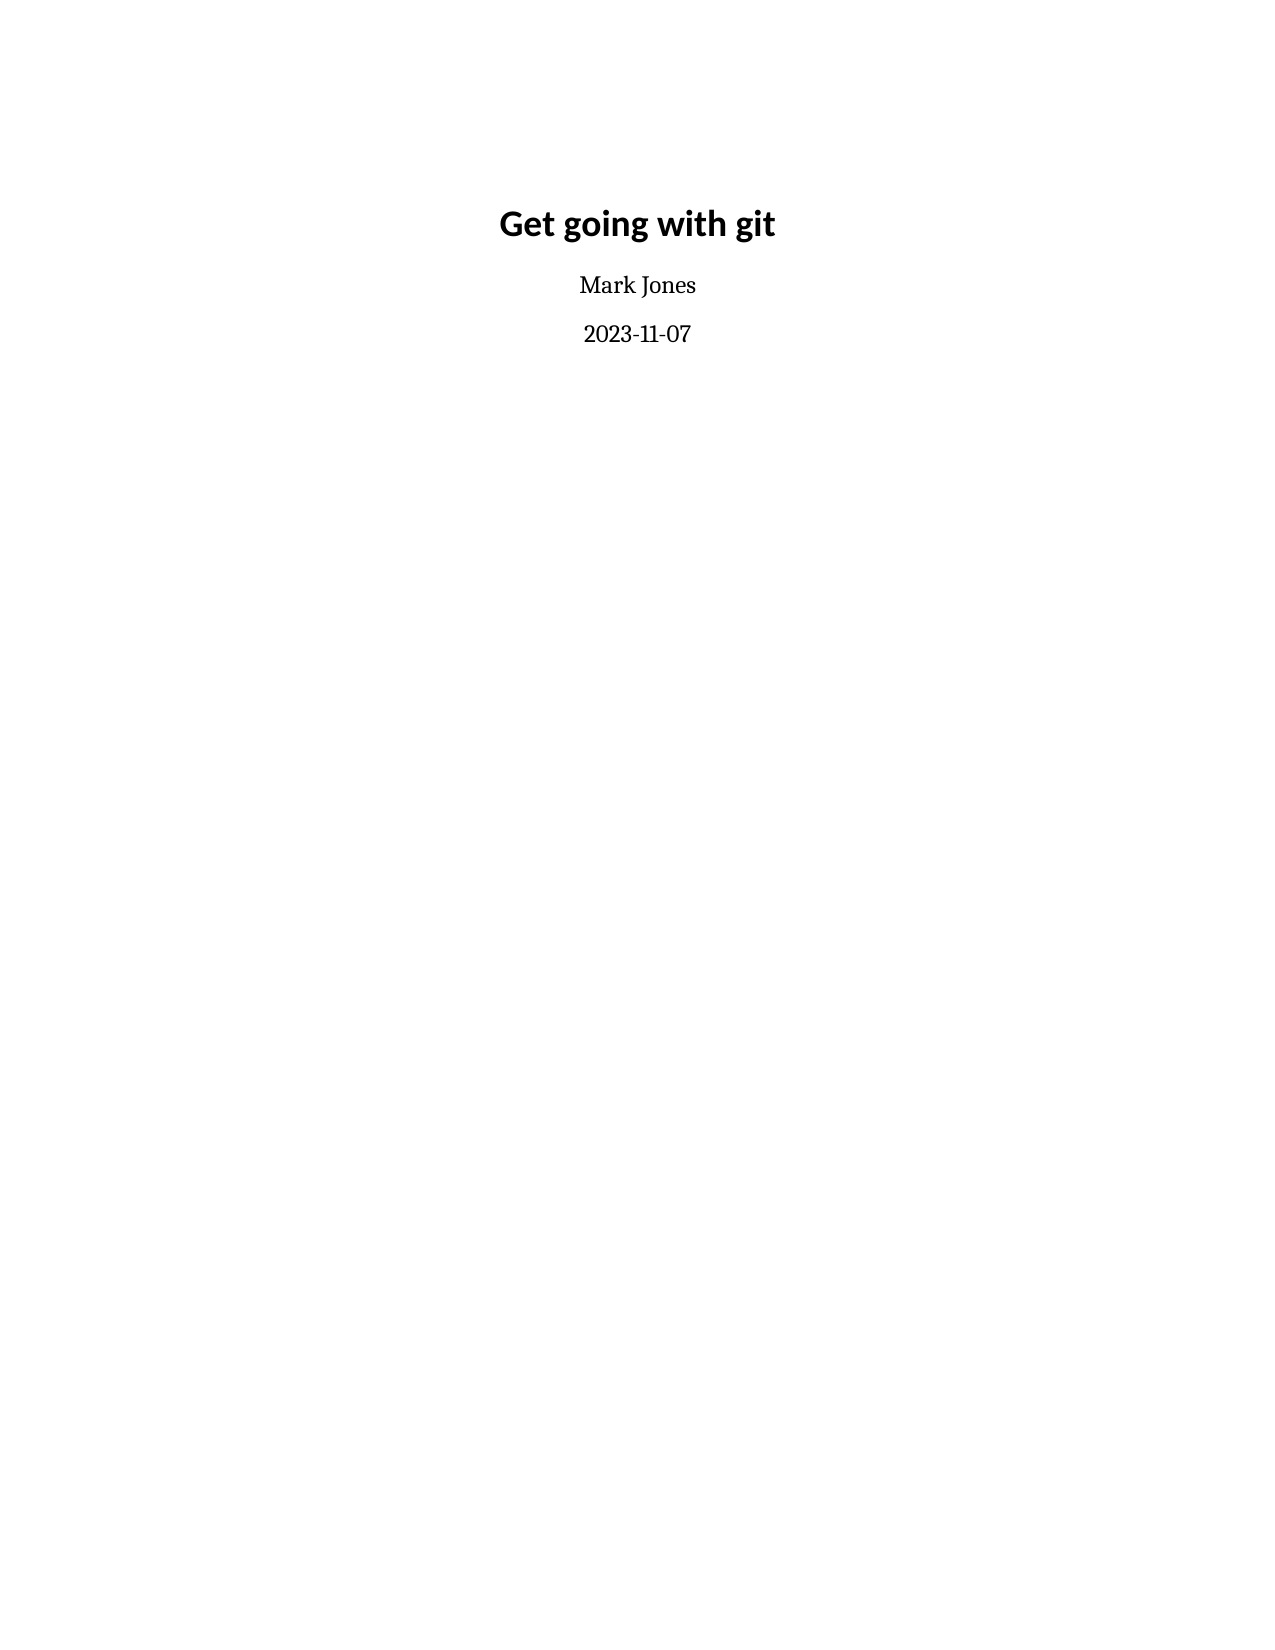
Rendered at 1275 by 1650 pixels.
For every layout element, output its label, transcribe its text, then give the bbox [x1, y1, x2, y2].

title Get going with git [150, 200, 1125, 246]
text 2023-11-07 [150, 320, 1125, 349]
text Mark Jones [150, 271, 1125, 299]
